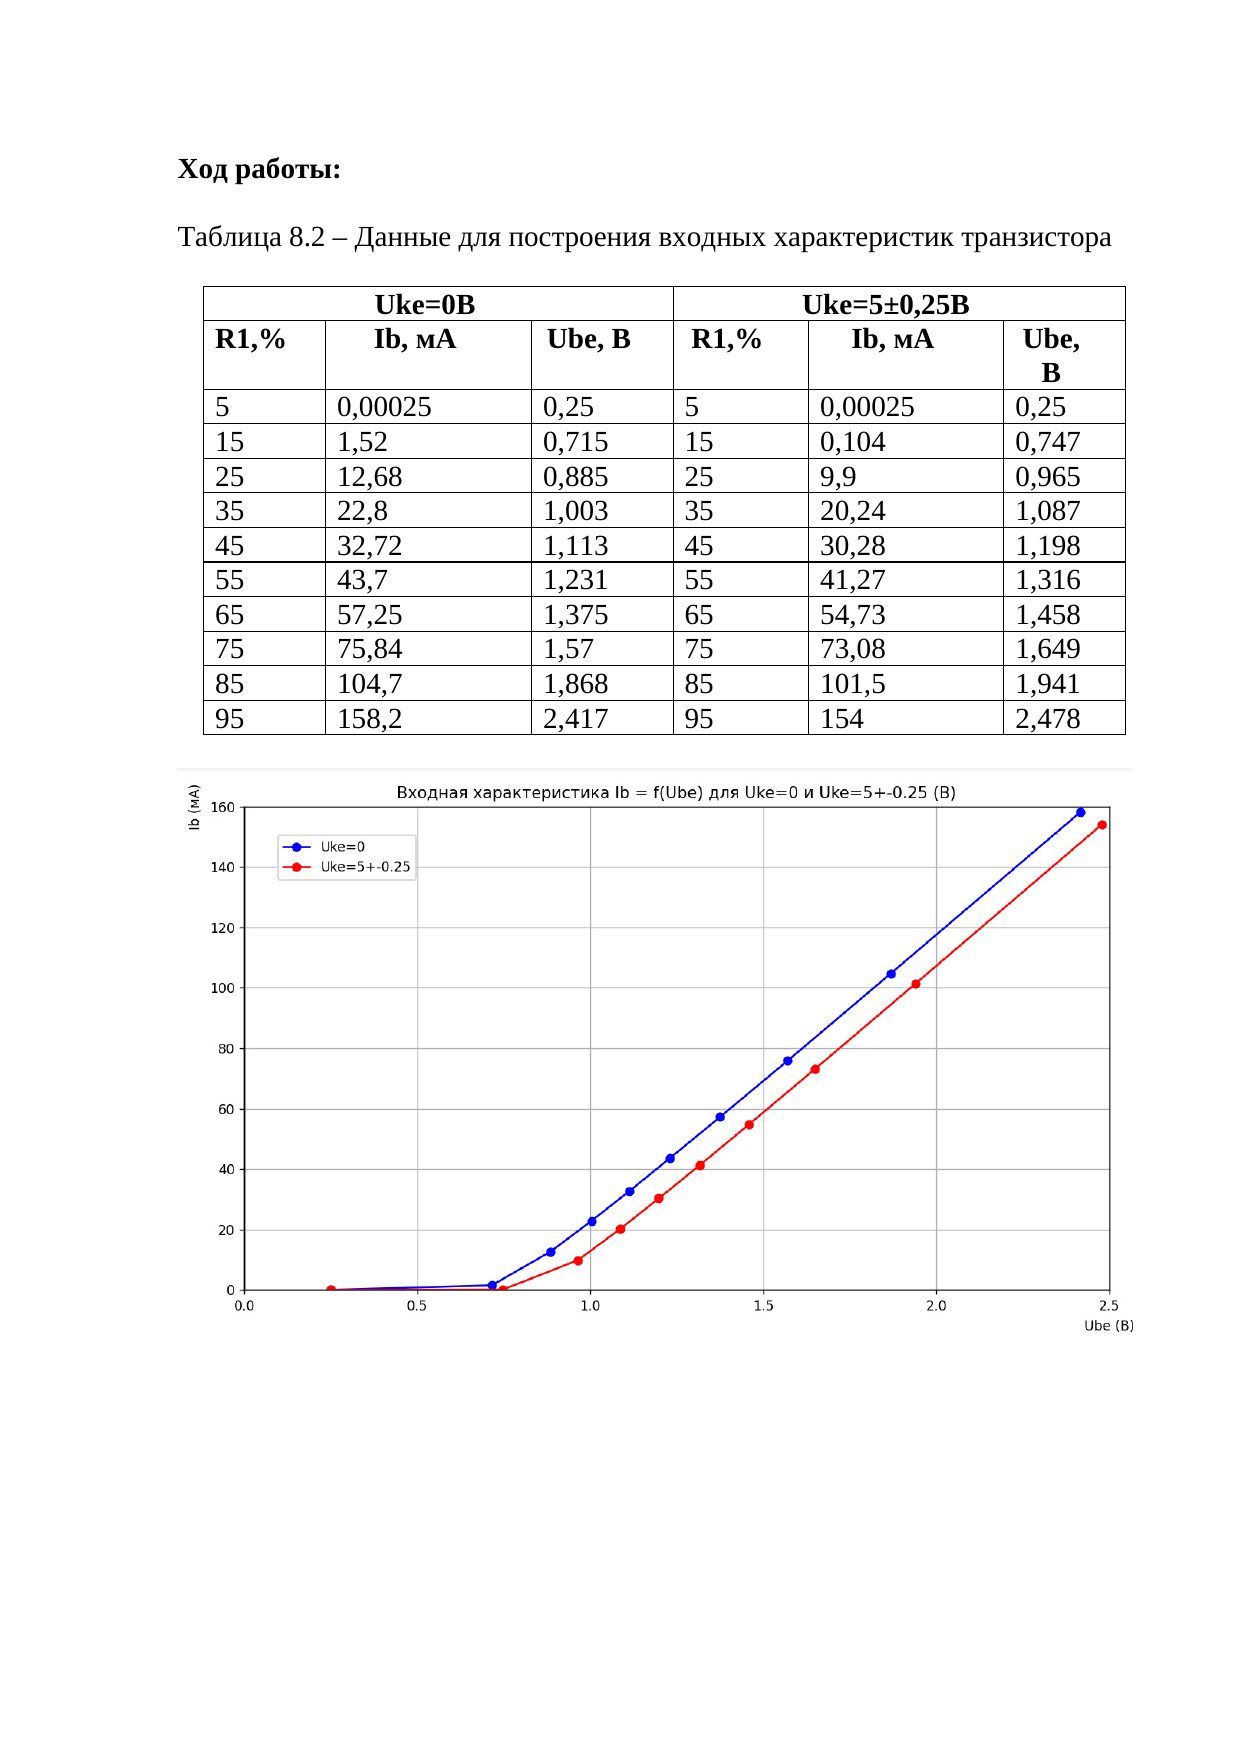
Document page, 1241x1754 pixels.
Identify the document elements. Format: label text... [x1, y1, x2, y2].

table_cell 1,375 [532, 597, 673, 631]
table_cell 41,27 [809, 563, 1003, 596]
table_cell 1,231 [532, 563, 673, 596]
table_cell 95 [204, 701, 325, 734]
table_cell 101,5 [809, 666, 1003, 700]
text Таблица 8.2 – Данные для построения входных характеристик транзистора [177, 219, 1154, 252]
table_cell 45 [204, 528, 325, 561]
table_cell 158,2 [326, 701, 531, 734]
table_cell 75,84 [326, 632, 531, 665]
table_cell 1,003 [532, 493, 673, 527]
table_cell 5 [204, 390, 325, 423]
table_cell 75 [204, 632, 325, 665]
table_cell Ib, мА [326, 321, 531, 388]
table_cell 1,316 [1004, 563, 1125, 596]
table_cell 55 [674, 563, 808, 596]
table_cell 73,08 [809, 632, 1003, 665]
table_cell 54,73 [809, 597, 1003, 631]
table_cell 0,25 [1004, 390, 1125, 423]
table_cell 1,113 [532, 528, 673, 561]
table_cell 15 [204, 424, 325, 458]
table_cell 0,965 [1004, 459, 1125, 492]
table_cell 2,417 [532, 701, 673, 734]
table_header Uke=5±0,25В [674, 287, 1125, 320]
table_cell 1,649 [1004, 632, 1125, 665]
table_cell Ib, мА [809, 321, 1003, 388]
table_cell 0,747 [1004, 424, 1125, 458]
table_cell 95 [674, 701, 808, 734]
table_cell 45 [674, 528, 808, 561]
table_cell 30,28 [809, 528, 1003, 561]
table_cell 1,941 [1004, 666, 1125, 700]
table_cell 2,478 [1004, 701, 1125, 734]
table_cell 104,7 [326, 666, 531, 700]
table_cell Ube, В [532, 321, 673, 388]
table_cell 43,7 [326, 563, 531, 596]
table_cell 25 [674, 459, 808, 492]
table_cell 57,25 [326, 597, 531, 631]
table_cell R1,% [674, 321, 808, 388]
table_cell 12,68 [326, 459, 531, 492]
list Ход работы: [177, 152, 1152, 185]
table_cell 1,52 [326, 424, 531, 458]
table_cell 85 [204, 666, 325, 700]
table_cell 85 [674, 666, 808, 700]
table_cell 35 [674, 493, 808, 527]
table_cell 1,198 [1004, 528, 1125, 561]
table_cell 25 [204, 459, 325, 492]
table_cell 1,868 [532, 666, 673, 700]
table_cell 32,72 [326, 528, 531, 561]
table_cell 35 [204, 493, 325, 527]
table_cell 0,104 [809, 424, 1003, 458]
table_cell 0,25 [532, 390, 673, 423]
table_cell 20,24 [809, 493, 1003, 527]
table_cell 1,57 [532, 632, 673, 665]
table_cell 0,885 [532, 459, 673, 492]
table_cell 154 [809, 701, 1003, 734]
table_cell R1,% [204, 321, 325, 388]
table_cell 75 [674, 632, 808, 665]
table_header Uke=0В [204, 287, 673, 320]
table_cell 65 [204, 597, 325, 631]
table_cell 22,8 [326, 493, 531, 527]
table_cell 0,715 [532, 424, 673, 458]
table_cell 15 [674, 424, 808, 458]
table_cell 0,00025 [326, 390, 531, 423]
picture [177, 768, 1133, 1340]
table_cell 0,00025 [809, 390, 1003, 423]
table_cell 1,087 [1004, 493, 1125, 527]
table_cell 5 [674, 390, 808, 423]
table_cell 55 [204, 563, 325, 596]
table_cell 9,9 [809, 459, 1003, 492]
table_cell Ube, В [1004, 321, 1125, 388]
table_cell 65 [674, 597, 808, 631]
table_cell 1,458 [1004, 597, 1125, 631]
